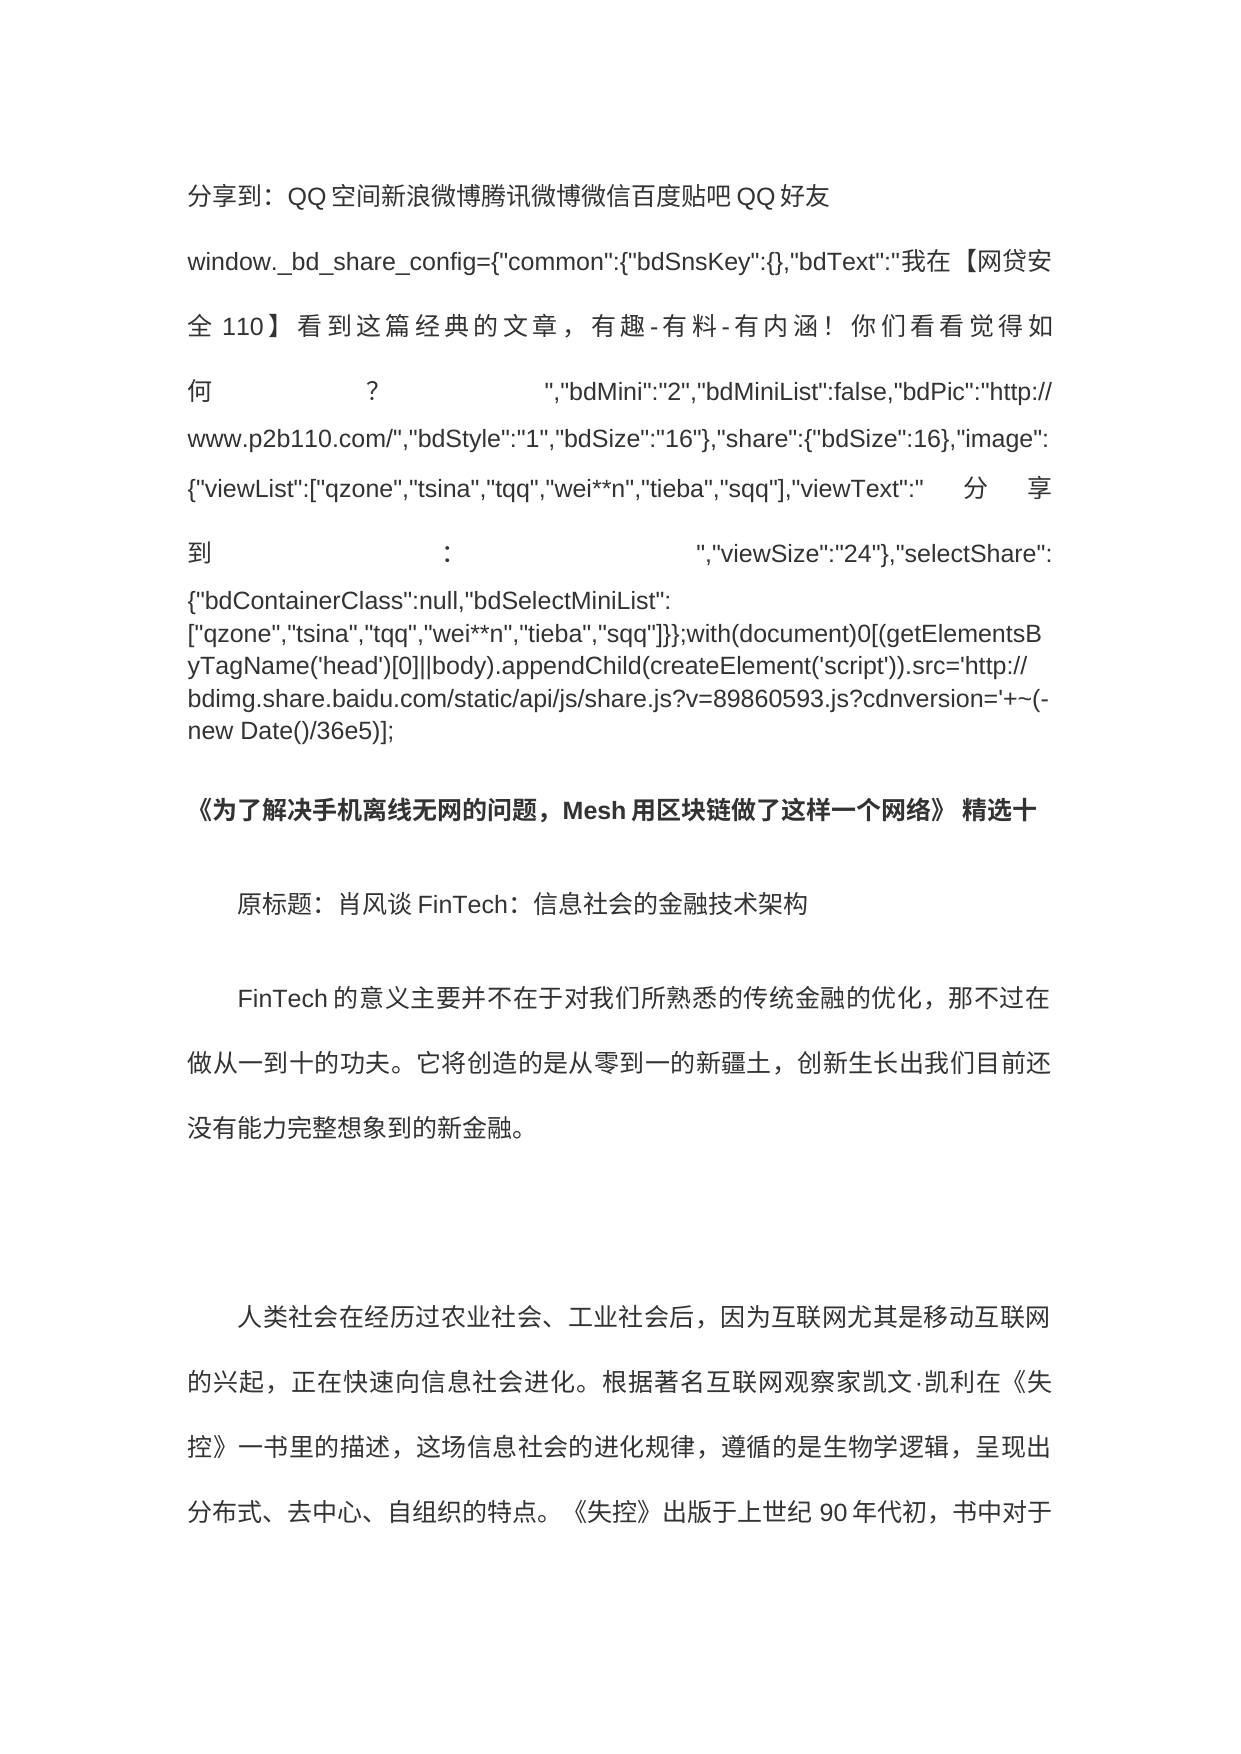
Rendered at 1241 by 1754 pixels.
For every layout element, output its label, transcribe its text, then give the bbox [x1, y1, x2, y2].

text window._bd_share_config={"common":{"bdSnsKey":{},"bdText":"我在【网贷安全110】看到这篇经典的文章，有趣-有料-有内涵！你们看看觉得如何？","bdMini":"2","bdMiniList":false,"bdPic":"http://www.p2b110.com/","bdStyle":"1","bdSize":"16"},"share":{"bdSize":16},"image":{"viewList":["qzone","tsina","tqq","wei**n","tieba","sqq"],"viewText":"分享到：","viewSize":"24"},"selectShare":{"bdContainerClass":null,"bdSelectMiniList":["qzone","tsina","tqq","wei**n","tieba","sqq"]}};with(document)0[(getElementsByTagName('head')[0]||body).appendChild(createElement('script')).src='http://bdimg.share.baidu.com/static/api/js/share.js?v=89860593.js?cdnversion='+~(-new Date()/36e5)]; [187, 227, 1053, 747]
text 分享到：QQ空间新浪微博腾讯微博微信百度贴吧QQ好友 [187, 162, 1053, 227]
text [187, 1283, 1053, 1543]
text 《为了解决手机离线无网的问题，Mesh用区块链做了这样一个网络》 精选十 [187, 776, 1053, 841]
text 原标题：肖风谈FinTech：信息社会的金融技术架构 [187, 870, 1053, 935]
text FinTech的意义主要并不在于对我们所熟悉的传统金融的优化，那不过在做从一到十的功夫。它将创造的是从零到一的新疆土，创新生长出我们目前还没有能力完整想象到的新金融。 [187, 964, 1053, 1159]
